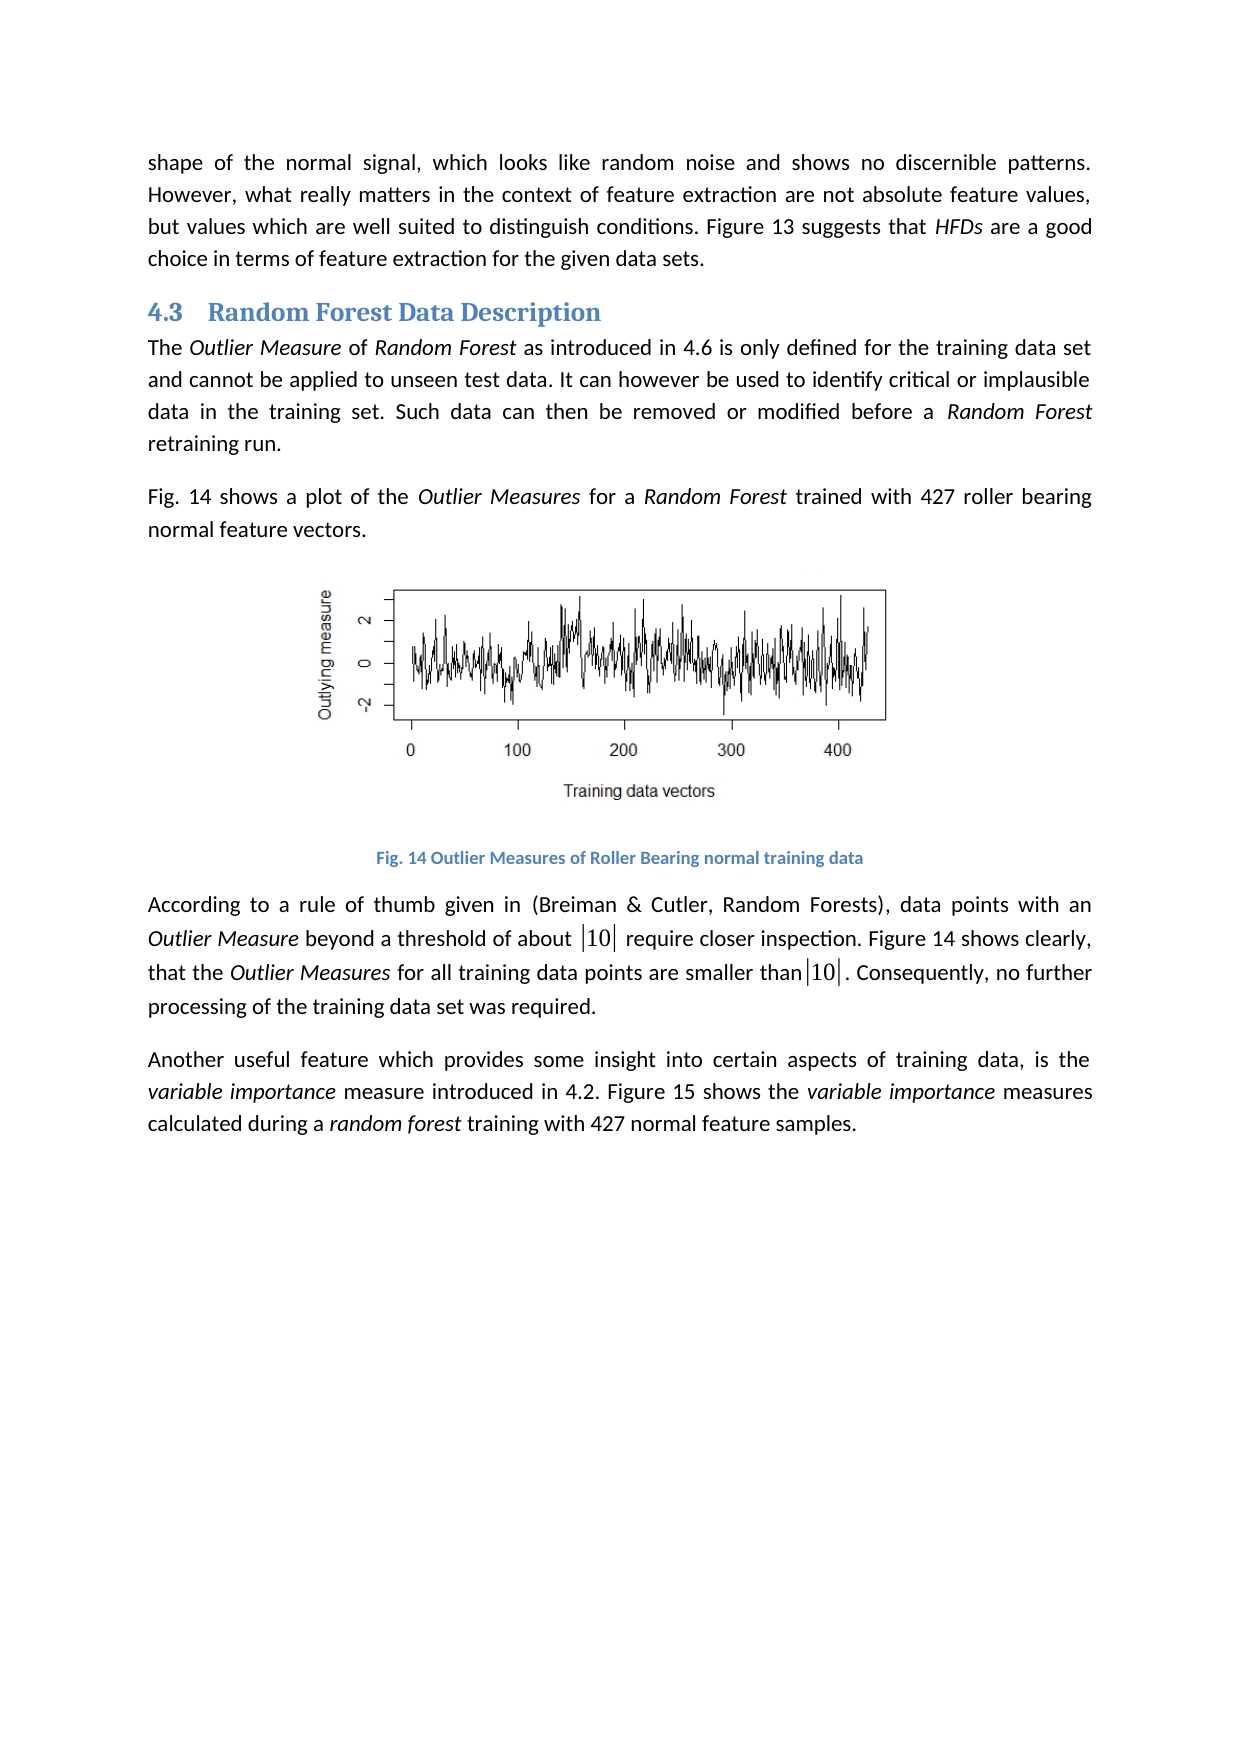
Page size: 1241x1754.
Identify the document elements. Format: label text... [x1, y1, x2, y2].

text Fig. 14 shows a plot of the Outlier Measures for a Random Forest trained with 427 roller bearing normal feature vectors. [148, 482, 1093, 543]
text Another useful feature which provides some insight into certain aspects of training data, is the variable importance measure introduced in 4.2. Figure 15 shows the variable importance measures calculated during a random forest training with 427 normal feature samples. [148, 1045, 1093, 1137]
subtitle Random Forest Data Description [148, 297, 1093, 328]
text According to a rule of thumb given in , data points with an Outlier Measure beyond a threshold of about require closer inspection. Figure 14 shows clearly, that the Outlier Measures for all training data points are smaller than. Consequently, no further processing of the training data set was required. [148, 890, 1093, 1020]
text The Outlier Measure of Random Forest as introduced in 4.6 is only defined for the training data set and cannot be applied to unseen test data. It can however be used to identify critical or implausible data in the training set. Such data can then be removed or modified before a Random Forest retraining run. [148, 333, 1093, 457]
picture [312, 567, 928, 822]
